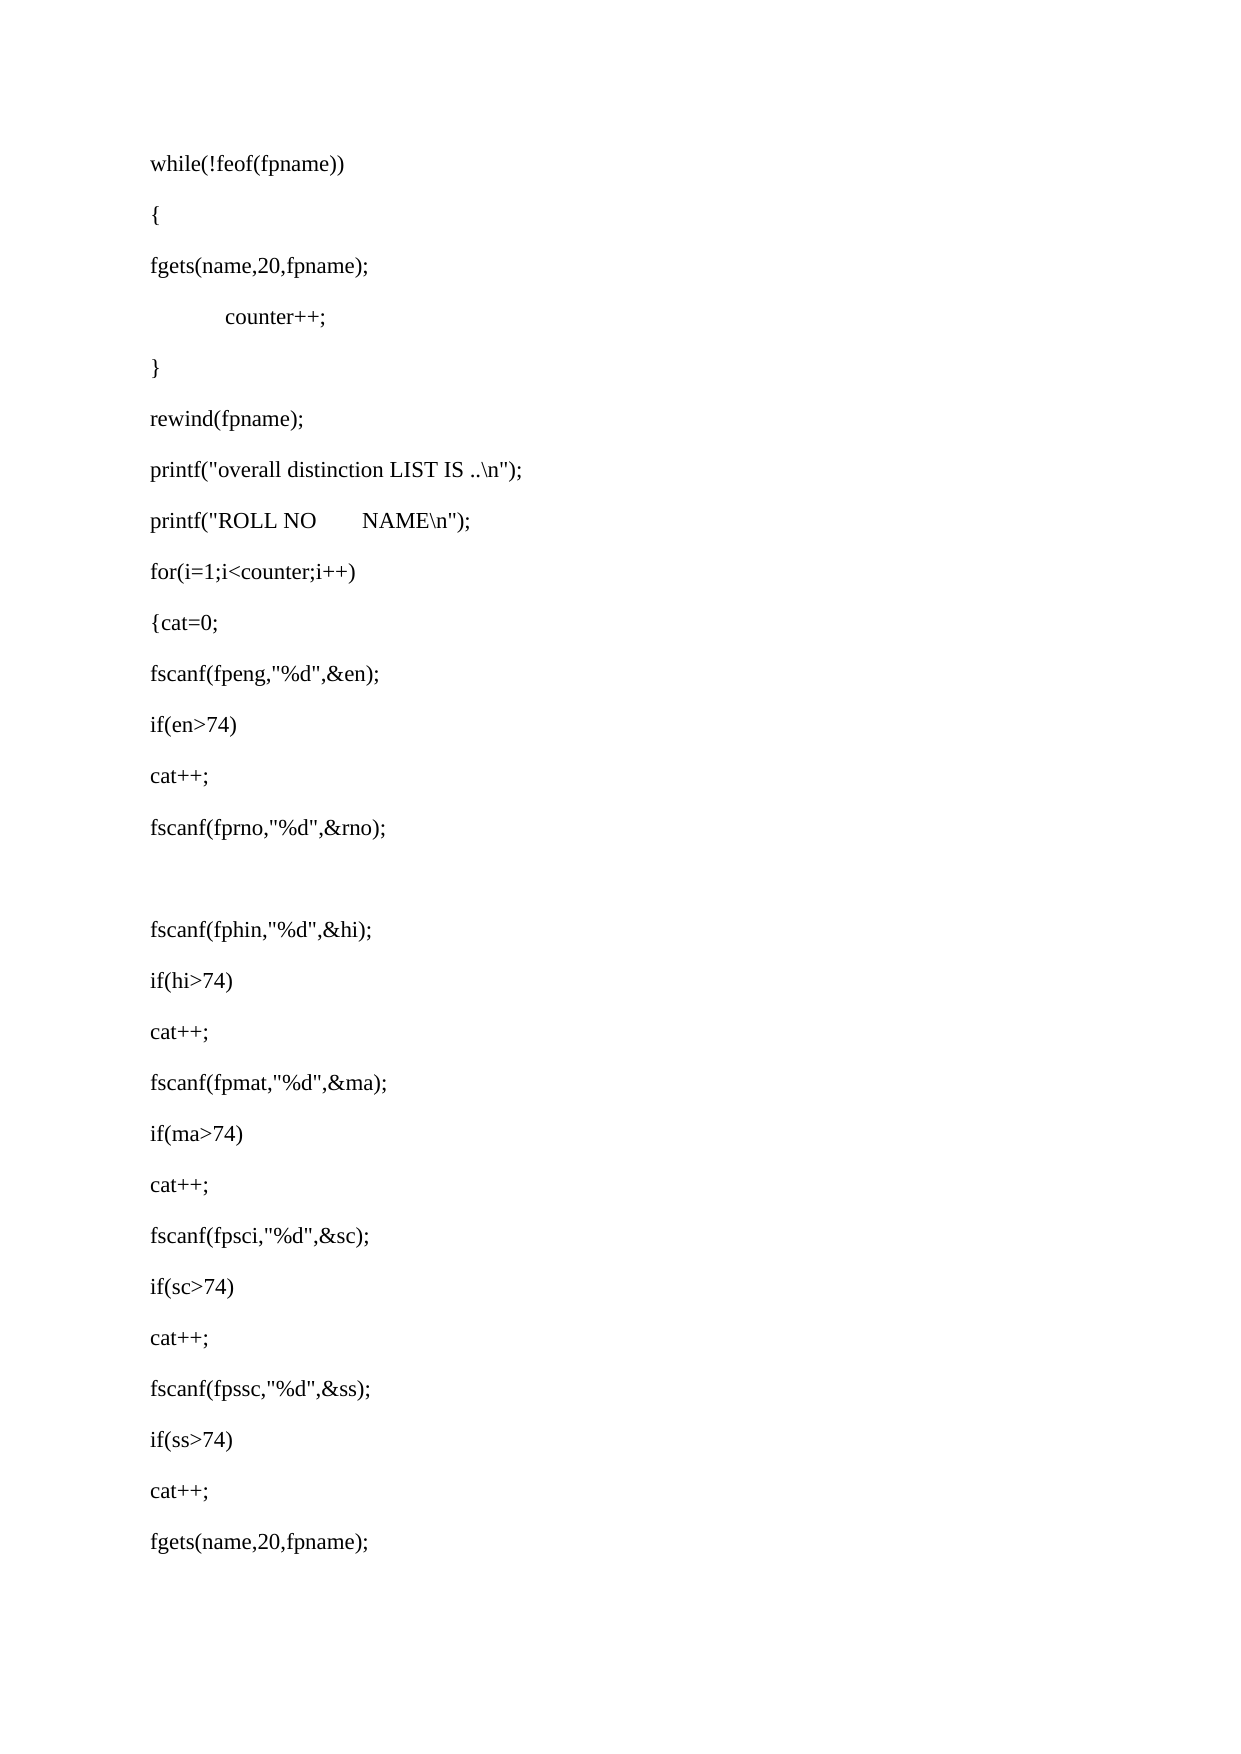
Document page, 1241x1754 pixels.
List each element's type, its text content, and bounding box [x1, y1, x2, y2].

text if(ma>74) [150, 1120, 1090, 1146]
text fscanf(fprno,"%d",&rno); [150, 813, 1090, 840]
text fgets(name,20,fpname); [150, 1528, 1090, 1554]
text } [150, 354, 1090, 381]
text if(sc>74) [150, 1273, 1090, 1299]
text if(hi>74) [150, 967, 1090, 993]
text printf("overall distinction LIST IS ..\n"); [150, 456, 1090, 483]
text rewind(fpname); [150, 405, 1090, 432]
text fgets(name,20,fpname); [150, 252, 1090, 278]
text { [150, 201, 1090, 227]
text cat++; [150, 1324, 1090, 1350]
text cat++; [150, 1477, 1090, 1503]
text fscanf(fpmat,"%d",&ma); [150, 1069, 1090, 1095]
text counter++; [150, 303, 1090, 329]
text fscanf(fpsci,"%d",&sc); [150, 1222, 1090, 1248]
text fscanf(fpssc,"%d",&ss); [150, 1375, 1090, 1401]
text if(en>74) [150, 711, 1090, 738]
text {cat=0; [150, 609, 1090, 636]
text if(ss>74) [150, 1426, 1090, 1452]
text for(i=1;i<counter;i++) [150, 558, 1090, 585]
text cat++; [150, 1171, 1090, 1197]
text printf("ROLL NO NAME\n"); [150, 507, 1090, 534]
text while(!feof(fpname)) [150, 150, 1090, 176]
text cat++; [150, 1018, 1090, 1044]
text fscanf(fpeng,"%d",&en); [150, 660, 1090, 687]
text cat++; [150, 762, 1090, 789]
text fscanf(fphin,"%d",&hi); [150, 916, 1090, 942]
